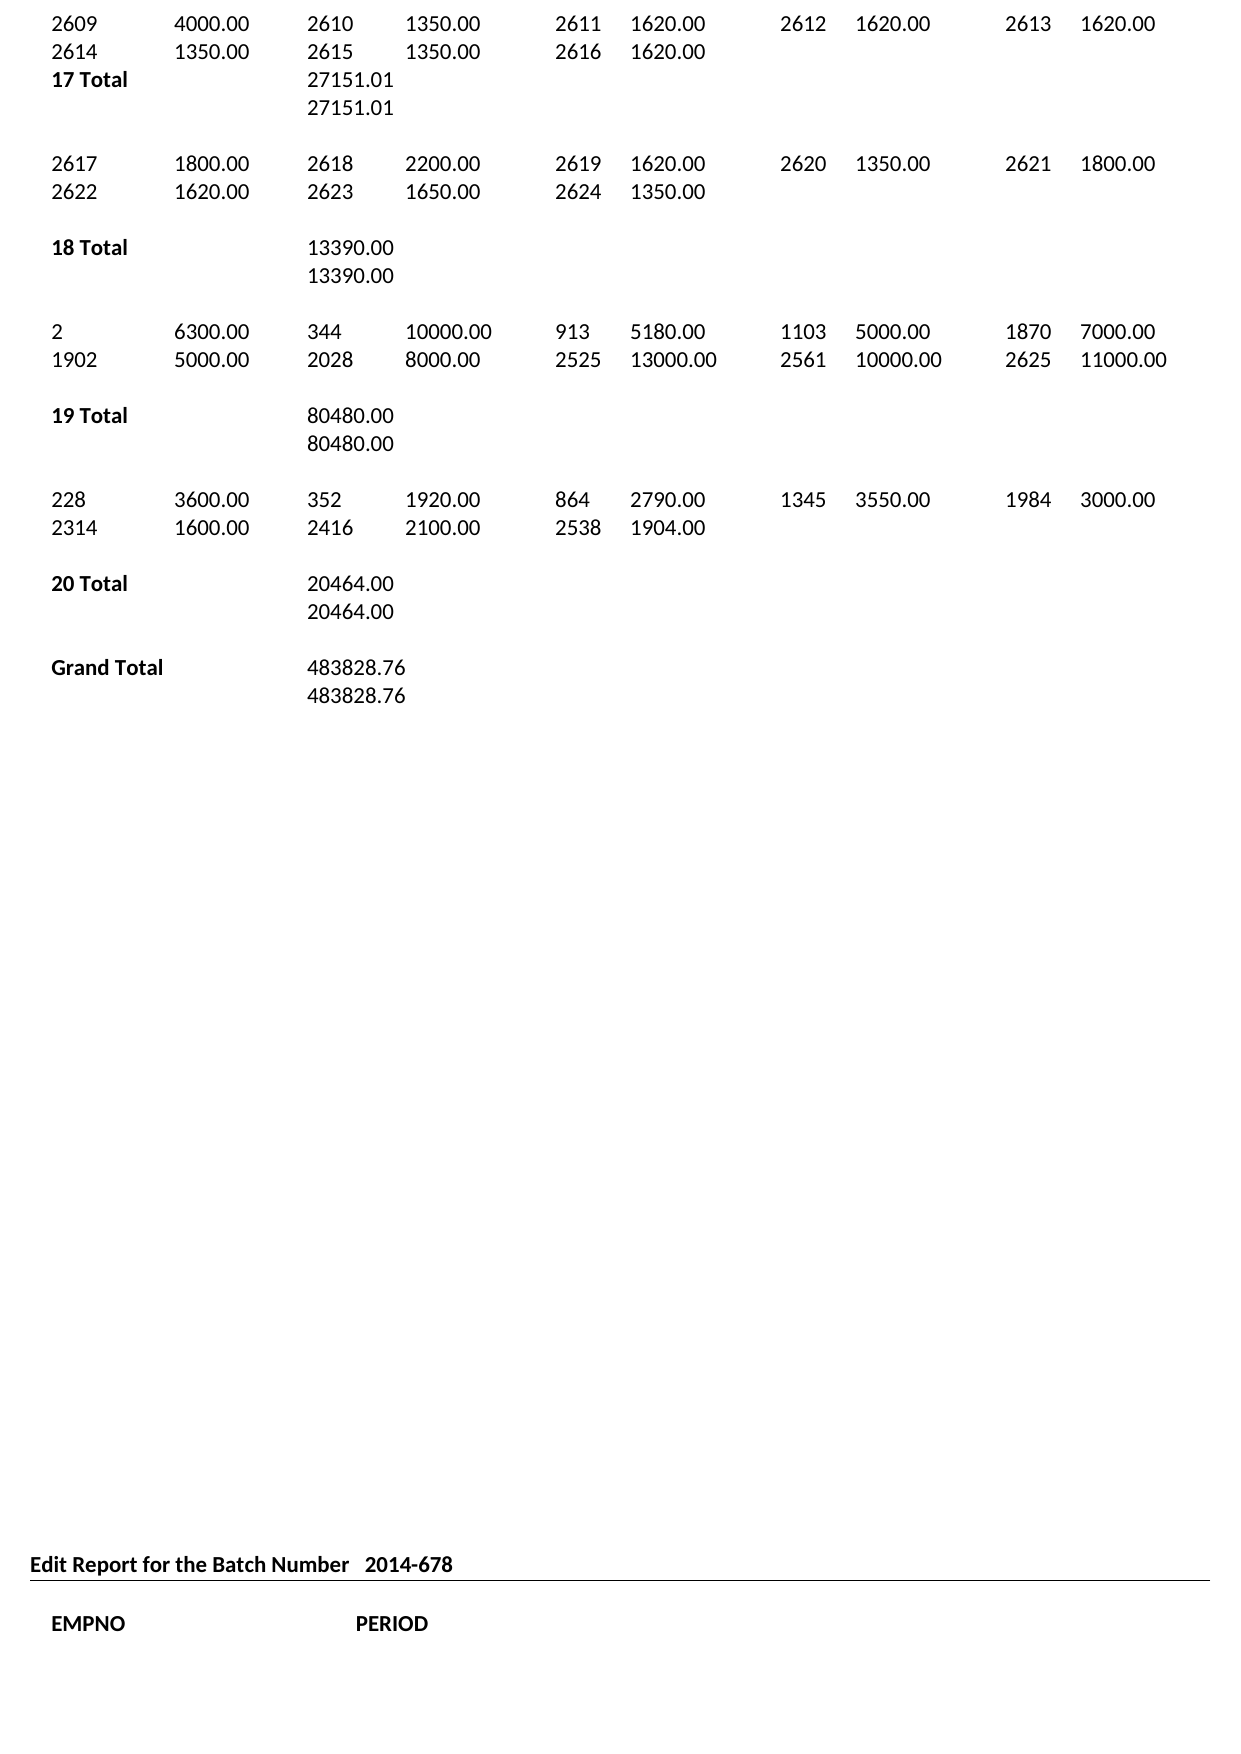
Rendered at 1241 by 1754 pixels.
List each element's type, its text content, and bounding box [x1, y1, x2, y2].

text 2314 1600.00 2416 2100.00 2538 1904.00 [51, 513, 1210, 541]
text 20 Total 20464.00 [51, 569, 1210, 597]
text 2609 4000.00 2610 1350.00 2611 1620.00 2612 1620.00 2613 1620.00 [51, 9, 1210, 37]
text EMPNO PERIOD [51, 1609, 1210, 1637]
text 19 Total 80480.00 [51, 401, 1210, 429]
text 2617 1800.00 2618 2200.00 2619 1620.00 2620 1350.00 2621 1800.00 [51, 149, 1210, 177]
text Grand Total 483828.76 [51, 653, 1210, 681]
text 18 Total 13390.00 [51, 233, 1210, 261]
text 80480.00 [51, 429, 1210, 457]
text 2622 1620.00 2623 1650.00 2624 1350.00 [51, 177, 1210, 205]
text Edit Report for the Batch Number 2014-678 [30, 1550, 1210, 1580]
text 1902 5000.00 2028 8000.00 2525 13000.00 2561 10000.00 2625 11000.00 [51, 345, 1210, 401]
text 228 3600.00 352 1920.00 864 2790.00 1345 3550.00 1984 3000.00 [51, 485, 1210, 513]
text 27151.01 [51, 93, 1210, 121]
text 483828.76 [51, 681, 1210, 709]
text 2614 1350.00 2615 1350.00 2616 1620.00 [51, 37, 1210, 65]
text 2 6300.00 344 10000.00 913 5180.00 1103 5000.00 1870 7000.00 [51, 317, 1210, 345]
text 17 Total 27151.01 [51, 65, 1210, 93]
text 13390.00 [51, 261, 1210, 289]
text 20464.00 [51, 597, 1210, 625]
